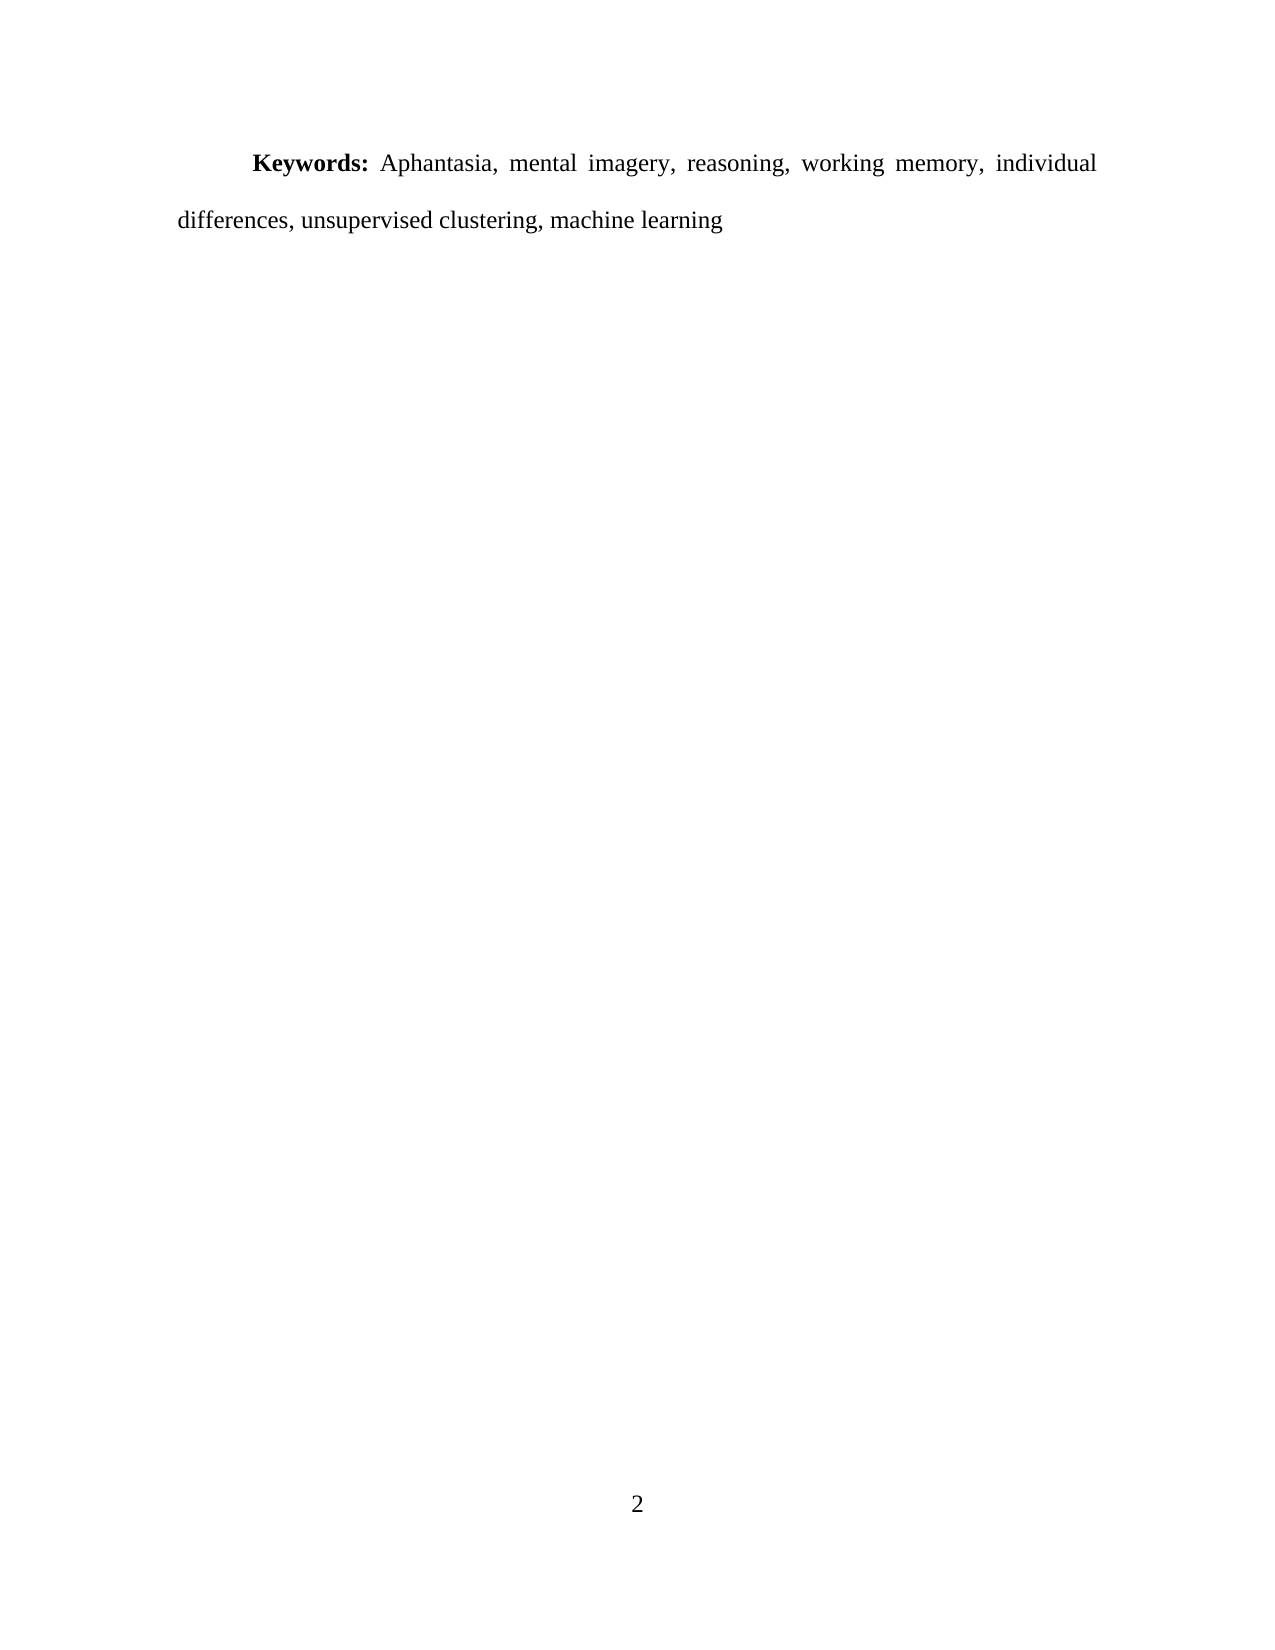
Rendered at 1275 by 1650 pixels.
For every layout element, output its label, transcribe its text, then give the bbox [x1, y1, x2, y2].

text Keywords: Aphantasia, mental imagery, reasoning, working memory, individual differences, unsupervised clustering, machine learning [177, 148, 1098, 234]
